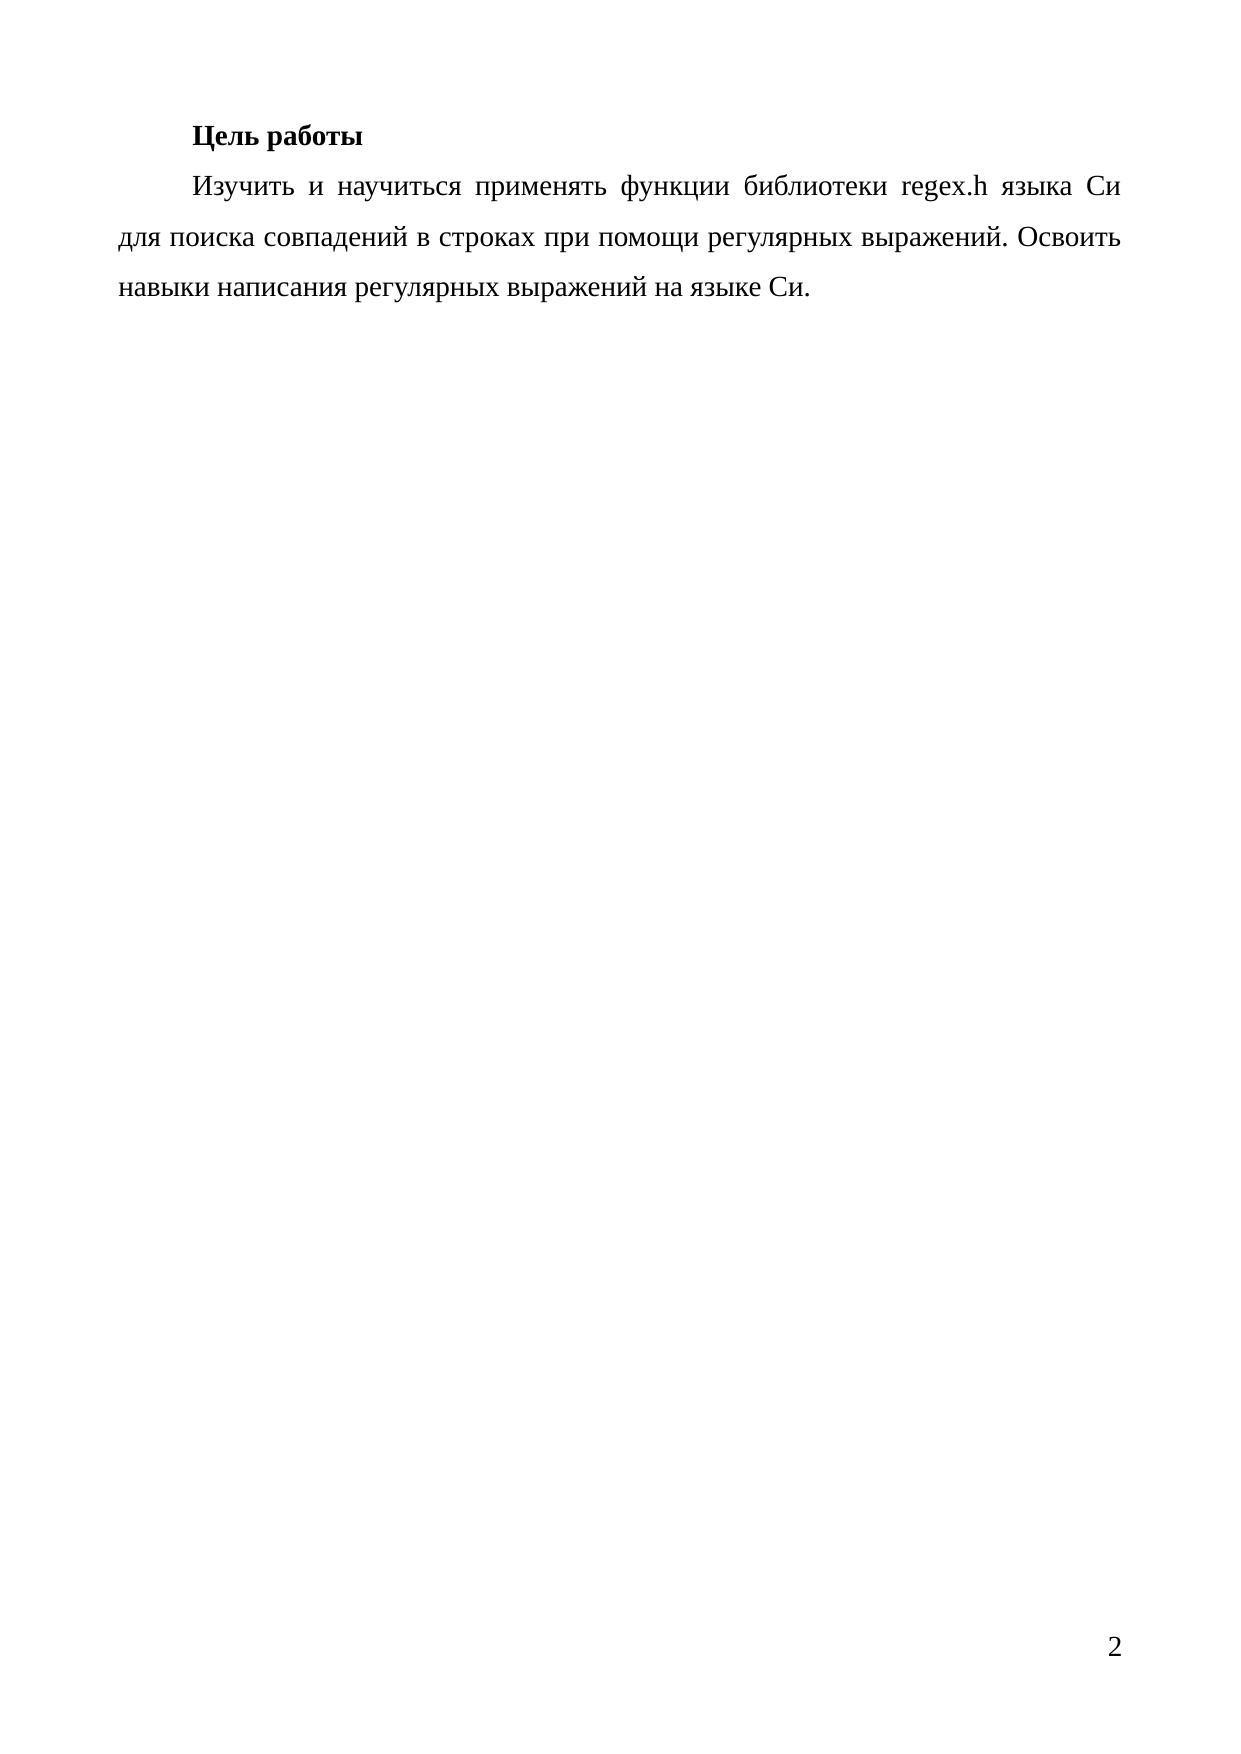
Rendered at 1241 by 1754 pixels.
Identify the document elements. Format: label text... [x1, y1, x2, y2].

text Изучить и научиться применять функции библиотеки regex.h языка Си для поиска совпадений в строках при помощи регулярных выражений. Освоить навыки написания регулярных выражений на языке Си. [118, 168, 1122, 303]
subtitle Цель работы [118, 118, 1122, 152]
